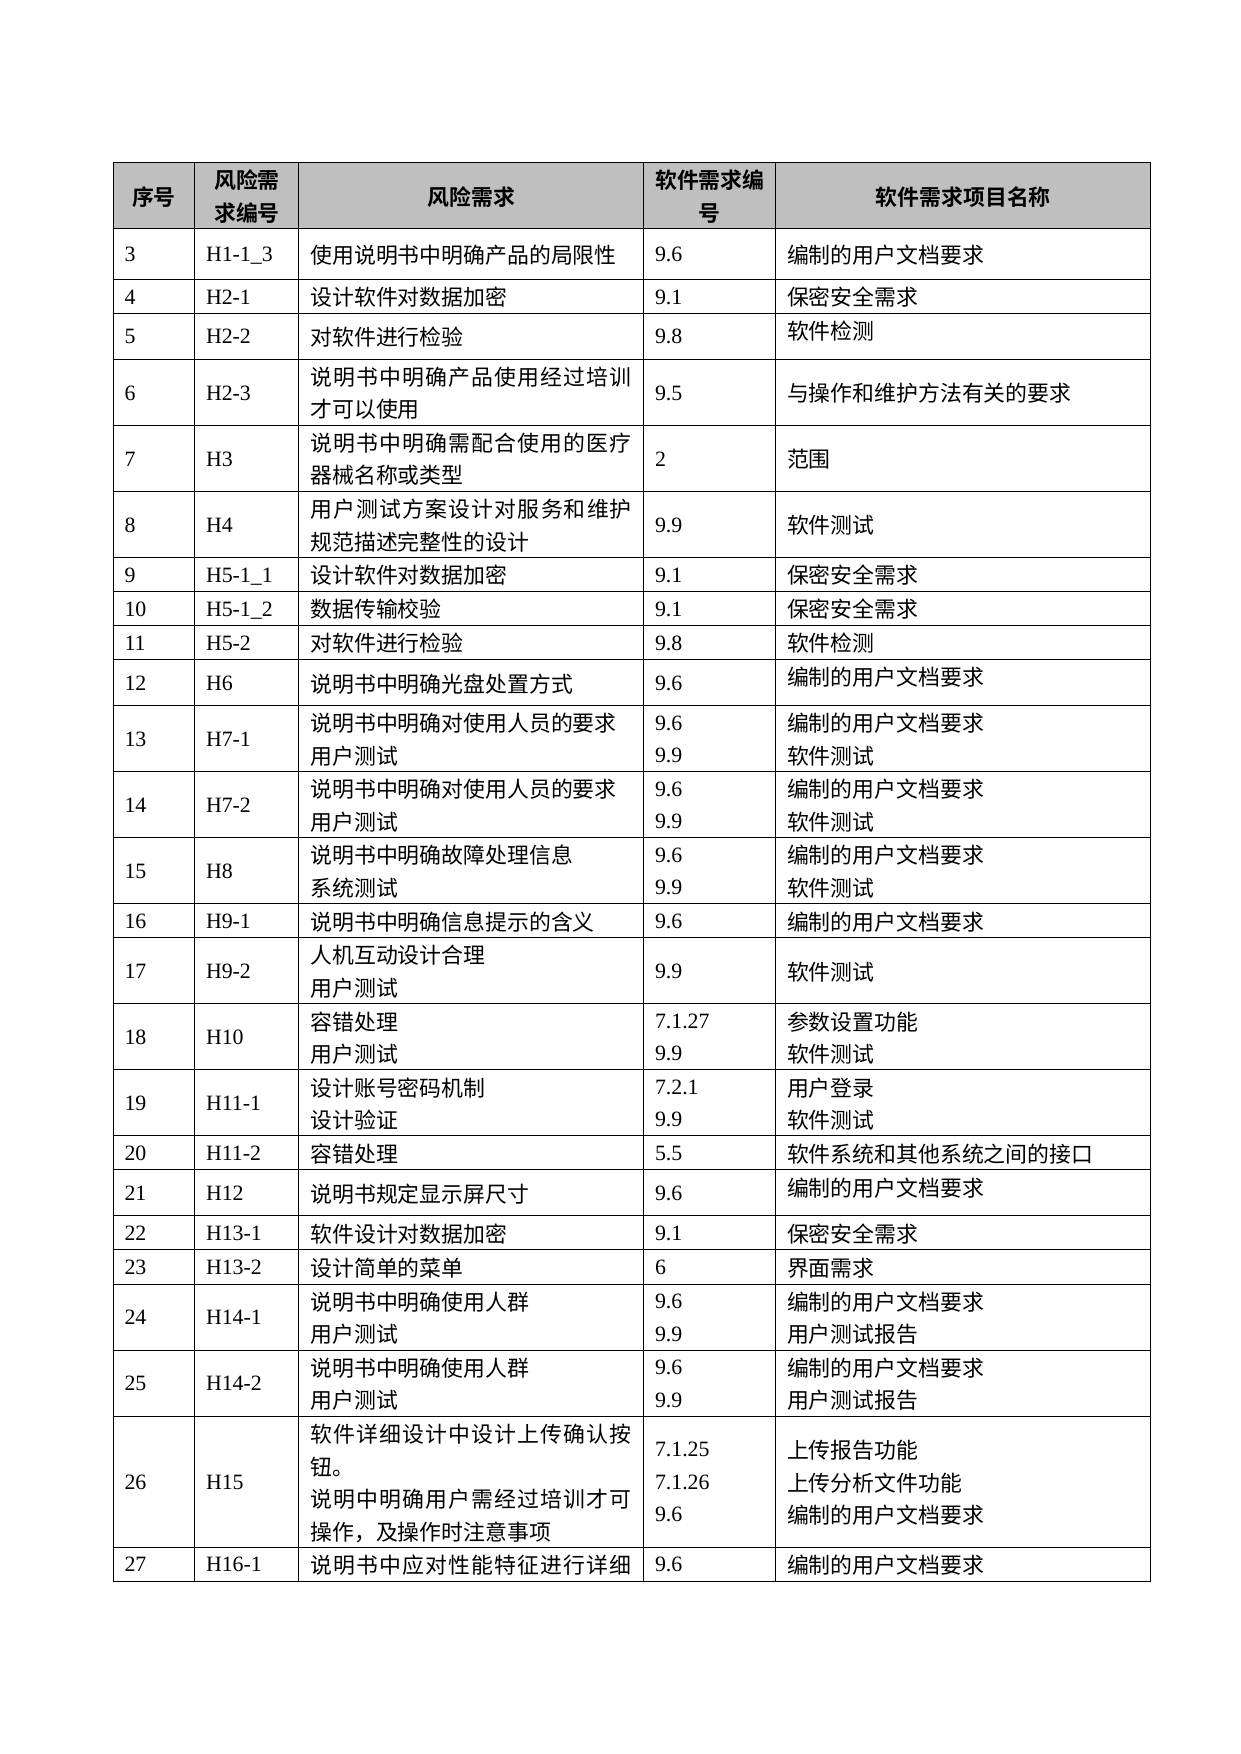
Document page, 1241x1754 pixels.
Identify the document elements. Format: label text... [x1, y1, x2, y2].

table_cell 15 [114, 838, 194, 903]
table_cell 编制的用户文档要求 [776, 1170, 1150, 1215]
table_cell 编制的用户文档要求 [776, 1548, 1150, 1581]
table_cell 容错处理 [299, 1004, 643, 1069]
table_cell 编制的用户文档要求 [776, 1417, 1150, 1547]
table_cell 软件测试 [776, 938, 1150, 1003]
table_cell 13 [114, 706, 194, 771]
table_cell 数据传输校验 [299, 592, 643, 625]
table_cell 编制的用户文档要求 [776, 660, 1150, 705]
table_cell 编制的用户文档要求 [776, 1285, 1150, 1349]
table_cell 保密安全需求 [776, 592, 1150, 625]
table_cell 编制的用户文档要求 [776, 838, 1150, 903]
table_cell 软件检测 [776, 314, 1150, 358]
table_cell [644, 1070, 775, 1135]
table_cell 3 [114, 229, 194, 279]
table_cell 27 [114, 1548, 194, 1581]
table_cell 18 [114, 1004, 194, 1069]
table_cell 9.1 [644, 1216, 775, 1249]
table_cell 5 [114, 314, 194, 358]
table_cell H5-2 [195, 626, 298, 659]
table_cell 9.6 [644, 1548, 775, 1581]
table_cell 人机互动设计合理 [299, 938, 643, 1003]
table_cell 9.8 [644, 626, 775, 659]
table_cell 9.6 [644, 660, 775, 705]
table_cell 9.1 [644, 280, 775, 312]
table_cell 界面需求 [776, 1250, 1150, 1283]
table_cell 21 [114, 1170, 194, 1215]
table_cell H9-2 [195, 938, 298, 1003]
table_cell H11-1 [195, 1070, 298, 1135]
table_cell [299, 492, 643, 557]
table_header 风险需求编号 [195, 163, 298, 228]
table_cell H10 [195, 1004, 298, 1069]
table_cell H8 [195, 838, 298, 903]
table_cell 25 [114, 1351, 194, 1416]
table_cell H4 [195, 492, 298, 557]
table_cell H13-2 [195, 1250, 298, 1283]
table_cell 6 [644, 1250, 775, 1283]
table_cell H5-1_2 [195, 592, 298, 625]
table_cell H2-2 [195, 314, 298, 358]
table_cell 保密安全需求 [776, 280, 1150, 312]
table_cell 说明书中明确产品使用经过培训才可以使用 [299, 360, 643, 424]
table_cell H7-2 [195, 772, 298, 837]
table_cell 对软件进行检验 [299, 626, 643, 659]
table_cell H16-1 [195, 1548, 298, 1581]
table_cell 17 [114, 938, 194, 1003]
table_cell H2-3 [195, 360, 298, 424]
table_cell 说明书中应对性能特征进行详细并易于理解的描述 [299, 1548, 643, 1581]
table_cell 24 [114, 1285, 194, 1349]
table_cell 对软件进行检验 [299, 314, 643, 358]
table_cell 12 [114, 660, 194, 705]
table_cell [644, 492, 775, 557]
table_cell H2-1 [195, 280, 298, 312]
table_cell [776, 1070, 1150, 1135]
table_cell 保密安全需求 [776, 1216, 1150, 1249]
table_header 软件需求项目名称 [776, 163, 1150, 228]
table_cell H14-2 [195, 1351, 298, 1416]
table_cell 编制的用户文档要求 [776, 904, 1150, 937]
table_cell 9.6 [644, 706, 775, 771]
table_cell 软件设计对数据加密 [299, 1216, 643, 1249]
table_cell 11 [114, 626, 194, 659]
table_cell 2 [644, 426, 775, 491]
table_cell 10 [114, 592, 194, 625]
table_cell 编制的用户文档要求 [776, 229, 1150, 279]
table_cell 8 [114, 492, 194, 557]
table_cell 9.6 [644, 229, 775, 279]
table_cell 7.1.27 [644, 1004, 775, 1069]
table_cell H15 [195, 1417, 298, 1547]
table_header 风险需求 [299, 163, 643, 228]
table_cell 5.5 [644, 1136, 775, 1169]
table_cell H13-1 [195, 1216, 298, 1249]
table_cell 说明书中明确信息提示的含义 [299, 904, 643, 937]
table_cell 容错处理 [299, 1136, 643, 1169]
table_cell 14 [114, 772, 194, 837]
table_cell 说明书中明确对使用人员的要求 [299, 772, 643, 837]
table_cell 4 [114, 280, 194, 312]
table_cell 说明书规定显示屏尺寸 [299, 1170, 643, 1215]
table_cell H9-1 [195, 904, 298, 937]
table_cell 与操作和维护方法有关的要求 [776, 360, 1150, 424]
table_cell 9.1 [644, 558, 775, 591]
table_cell 说明书中明确需配合使用的医疗器械名称或类型 [299, 426, 643, 491]
table_cell 说明中明确用户需经过培训才可操作，及操作时注意事项 [299, 1417, 643, 1547]
table_cell 19 [114, 1070, 194, 1135]
table_cell 范围 [776, 426, 1150, 491]
table_cell 说明书中明确使用人群 [299, 1351, 643, 1416]
table_cell 编制的用户文档要求 [776, 706, 1150, 771]
table_cell 23 [114, 1250, 194, 1283]
table_cell 9.6 [644, 1170, 775, 1215]
table_cell 6 [114, 360, 194, 424]
table_cell 设计软件对数据加密 [299, 558, 643, 591]
table_header 软件需求编号 [644, 163, 775, 228]
table_cell 9.5 [644, 360, 775, 424]
table_cell 设计软件对数据加密 [299, 280, 643, 312]
table_cell 参数设置功能 [776, 1004, 1150, 1069]
table_cell 软件检测 [776, 626, 1150, 659]
table_cell H3 [195, 426, 298, 491]
table_cell H6 [195, 660, 298, 705]
table_cell 9.6 [644, 1417, 775, 1547]
table_cell 编制的用户文档要求 [776, 772, 1150, 837]
table_cell H5-1_1 [195, 558, 298, 591]
table_cell 9.6 [644, 772, 775, 837]
table_cell 编制的用户文档要求 [776, 1351, 1150, 1416]
table_cell 9.9 [644, 938, 775, 1003]
table_cell 22 [114, 1216, 194, 1249]
table_cell 9.8 [644, 314, 775, 358]
table_cell 26 [114, 1417, 194, 1547]
table_cell 9.6 [644, 1285, 775, 1349]
table_cell 使用说明书中明确产品的局限性 [299, 229, 643, 279]
table_cell 9 [114, 558, 194, 591]
table_cell 9.6 [644, 904, 775, 937]
table_cell 16 [114, 904, 194, 937]
table_cell H1-1_3 [195, 229, 298, 279]
table_cell H14-1 [195, 1285, 298, 1349]
table_cell 20 [114, 1136, 194, 1169]
table_cell [776, 492, 1150, 557]
table_cell 保密安全需求 [776, 558, 1150, 591]
table_header 序号 [114, 163, 194, 228]
table_cell 9.6 [644, 1351, 775, 1416]
table_cell 设计 [299, 1070, 643, 1135]
table_cell 9.6 [644, 838, 775, 903]
table_cell 说明书中明确故障处理信息 [299, 838, 643, 903]
table_cell 说明书中明确使用人群 [299, 1285, 643, 1349]
table_cell 9.1 [644, 592, 775, 625]
table_cell 说明书中明确光盘处置方式 [299, 660, 643, 705]
table_cell 设计简单的菜单 [299, 1250, 643, 1283]
table_cell 软件系统和其他系统之间的接口 [776, 1136, 1150, 1169]
table_cell 7 [114, 426, 194, 491]
table_cell 说明书中明确对使用人员的要求 [299, 706, 643, 771]
table_cell H12 [195, 1170, 298, 1215]
table_cell H11-2 [195, 1136, 298, 1169]
table_cell H7-1 [195, 706, 298, 771]
